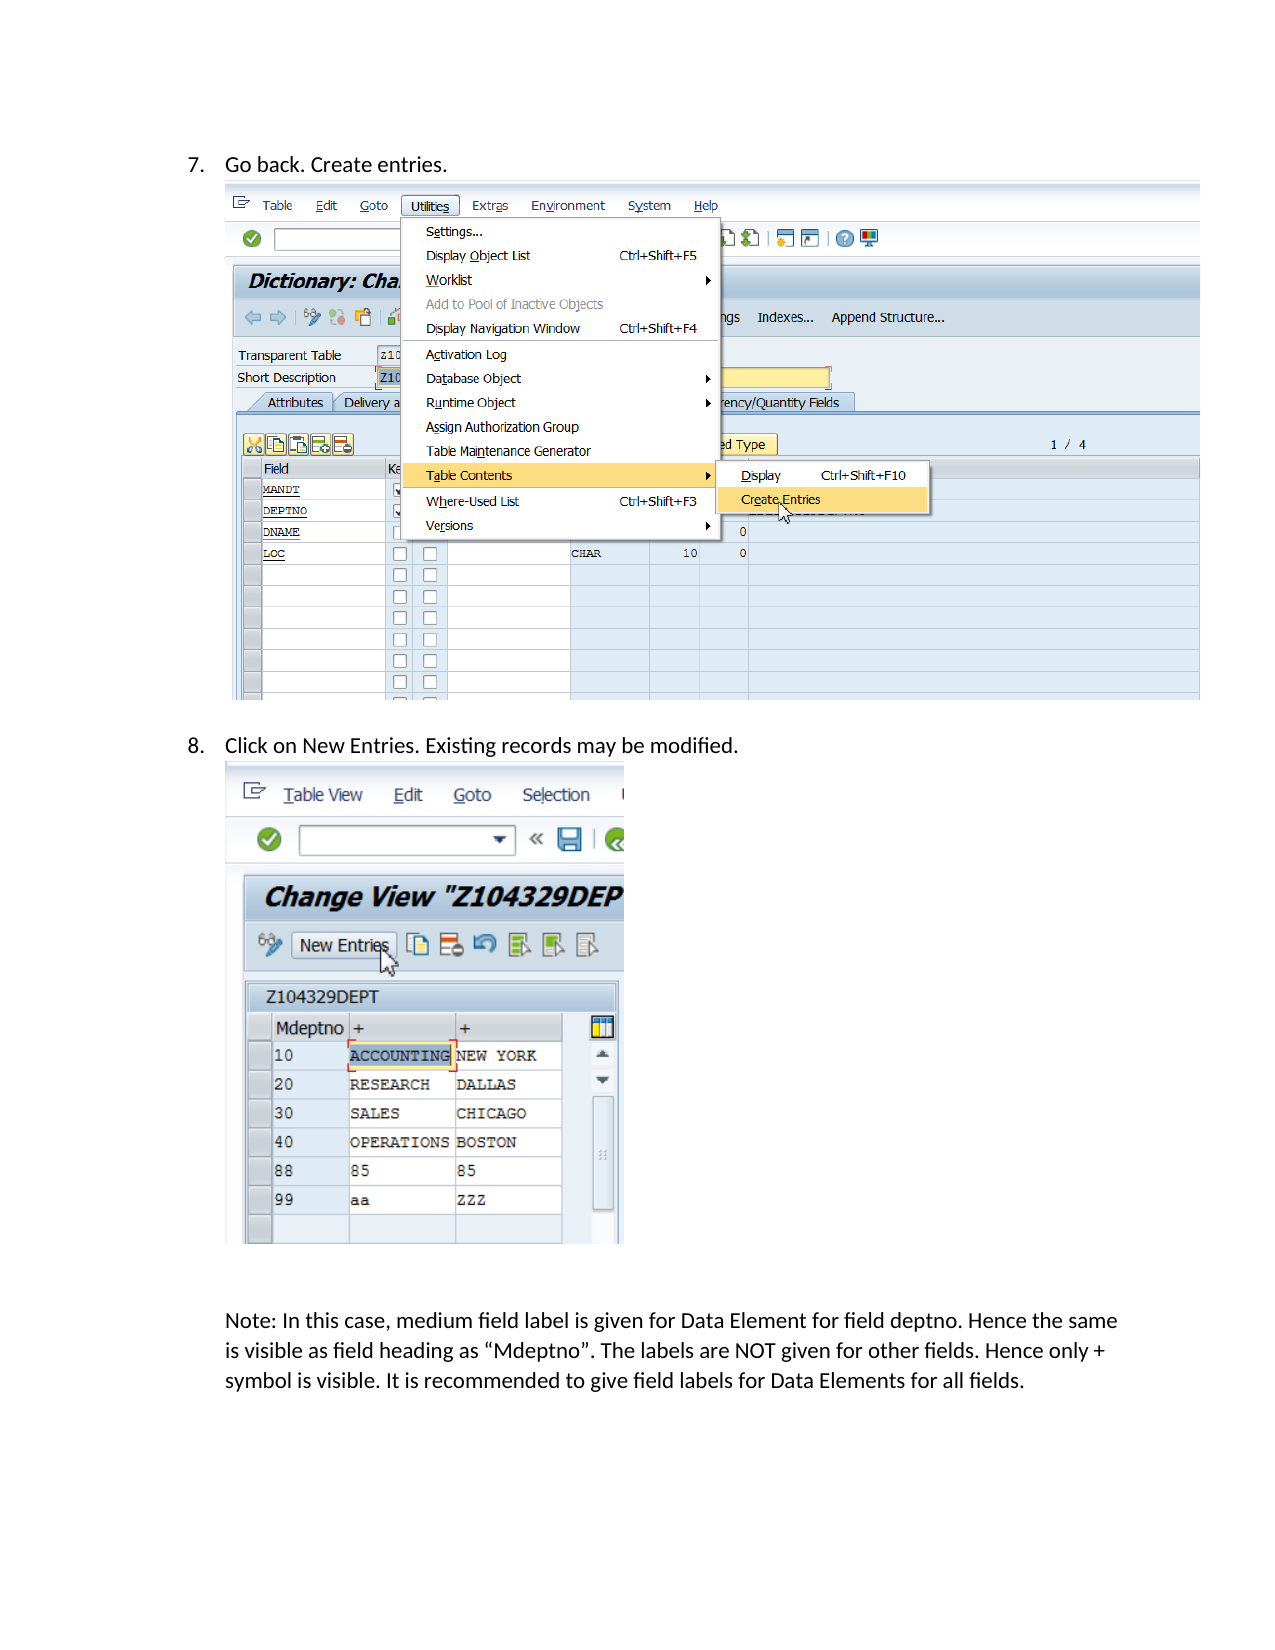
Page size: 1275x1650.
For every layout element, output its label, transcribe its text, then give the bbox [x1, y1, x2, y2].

picture [225, 761, 624, 1244]
list Go back. Create entries. [187, 150, 1125, 178]
list Click on New Entries. Existing records may be modified. [187, 732, 1125, 760]
list Note: In this case, medium field label is given for Data Element for field deptno. Hence the same is visible as field heading as “Mdeptno”. The labels are NOT given for other fields. Hence only + symbol is visible. It is recommended to give field labels for Data Elements for all fields. [225, 1306, 1125, 1394]
picture [225, 180, 1200, 700]
